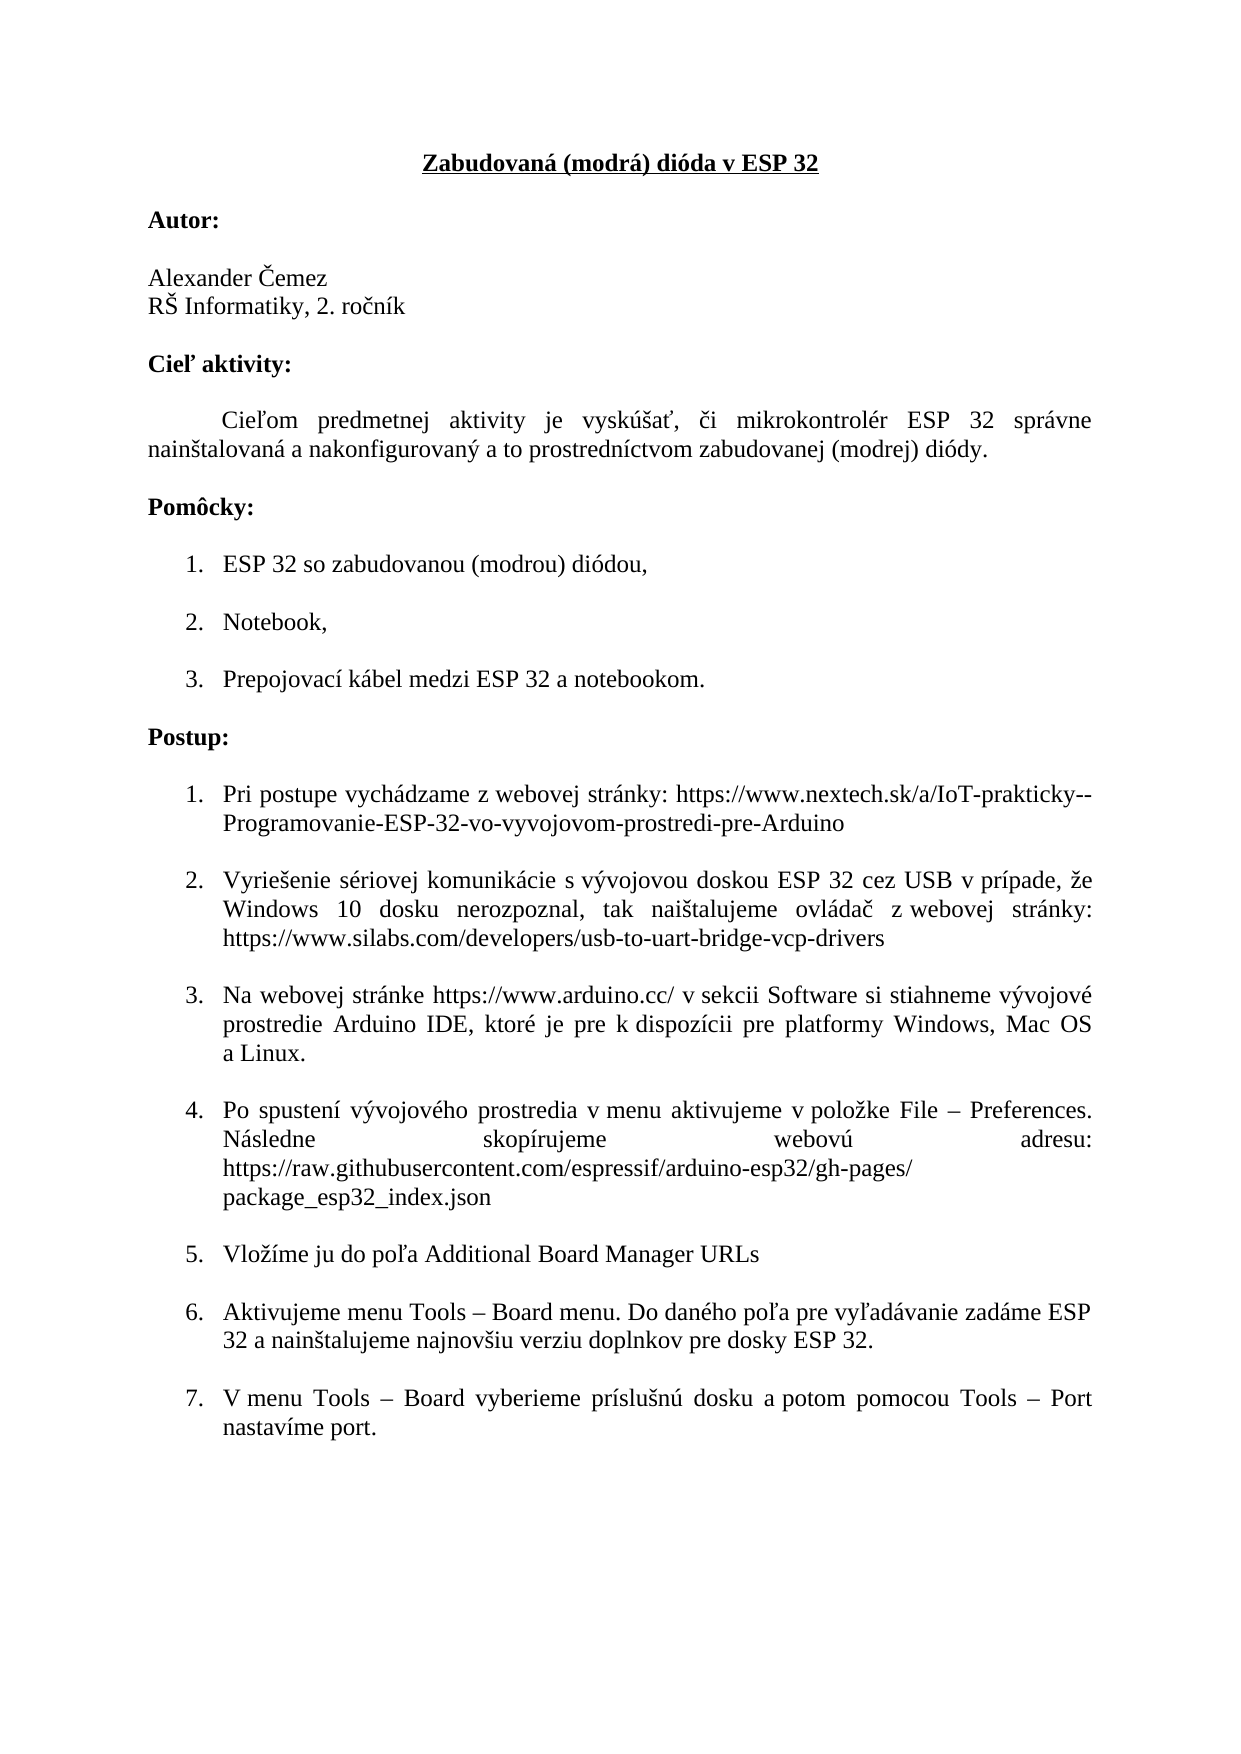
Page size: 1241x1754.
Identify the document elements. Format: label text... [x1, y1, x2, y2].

list Prepojovací kábel medzi ESP 32 a notebookom. [185, 664, 1093, 693]
list Po spustení vývojového prostredia v menu aktivujeme v položke File – Preferences. Následne skopírujeme webovú adresu: https://raw.githubusercontent.com/espressif/arduino-esp32/gh-pages/package_esp32_index.json [185, 1096, 1093, 1211]
list V menu Tools – Board vyberieme príslušnú dosku a potom pomocou Tools – Port nastavíme port. [185, 1383, 1093, 1441]
list Vložíme ju do poľa Additional Board Manager URLs [185, 1239, 1093, 1268]
list Aktivujeme menu Tools – Board menu. Do daného poľa pre vyľadávanie zadáme ESP 32 a nainštalujeme najnovšiu verziu doplnkov pre dosky ESP 32. [185, 1297, 1093, 1354]
text RŠ Informatiky, 2. ročník [148, 291, 1093, 320]
list Na webovej stránke https://www.arduino.cc/ v sekcii Software si stiahneme vývojové prostredie Arduino IDE, ktoré je pre k dispozícii pre platformy Windows, Mac OS a Linux. [185, 981, 1093, 1067]
text Pomôcky: [148, 492, 1093, 521]
text Cieľom predmetnej aktivity je vyskúšať, či mikrokontrolér ESP 32 správne nainštalovaná a nakonfigurovaný a to prostredníctvom zabudovanej (modrej) diódy. [148, 406, 1093, 463]
text Postup: [148, 722, 1093, 751]
text Autor: [148, 205, 1093, 234]
list ESP 32 so zabudovanou (modrou) diódou, [185, 549, 1093, 578]
list Notebook, [185, 607, 1093, 636]
list Vyriešenie sériovej komunikácie s vývojovou doskou ESP 32 cez USB v prípade, že Windows 10 dosku nerozpoznal, tak naištalujeme ovládač z webovej stránky: https://www.silabs.com/developers/usb-to-uart-bridge-vcp-drivers [185, 866, 1093, 952]
text Alexander Čemez [148, 263, 1093, 291]
text Cieľ aktivity: [148, 349, 1093, 378]
text Zabudovaná (modrá) dióda v ESP 32 [148, 148, 1093, 176]
list Pri postupe vychádzame z webovej stránky: https://www.nextech.sk/a/IoT-prakticky--Programovanie-ESP-32-vo-vyvojovom-prostredi-pre-Arduino [185, 779, 1093, 837]
